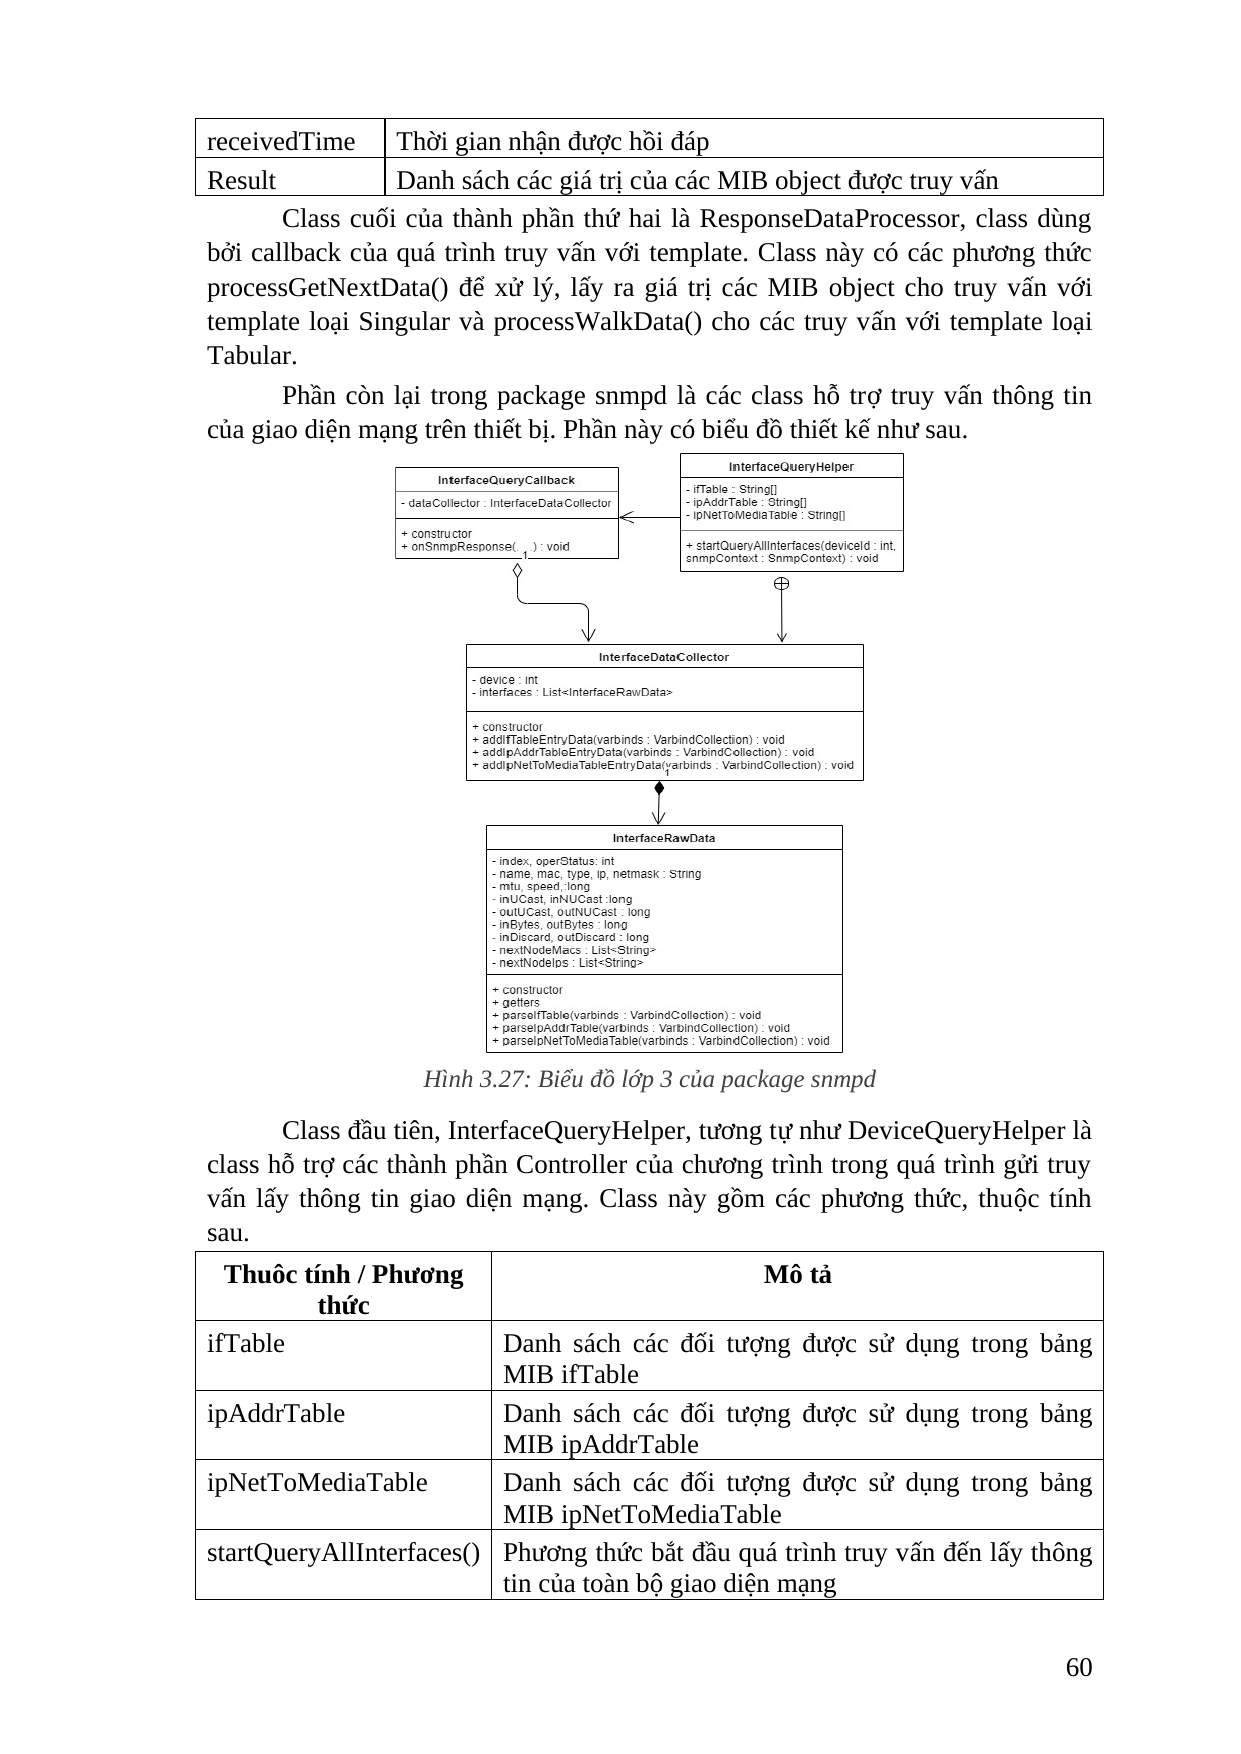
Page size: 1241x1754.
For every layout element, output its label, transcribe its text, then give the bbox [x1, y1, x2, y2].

table_cell Result [196, 158, 384, 195]
text Class cuối của thành phần thứ hai là ResponseDataProcessor, class dùng bởi callback của quá trình truy vấn với template. Class này có các phương thức processGetNextData() để xử lý, lấy ra giá trị các MIB object cho truy vấn với template loại Singular và processWalkData() cho các truy vấn với template loại Tabular. [207, 202, 1092, 370]
table_header Thuôc tính / Phương thức [196, 1252, 491, 1320]
table_header Mô tả [492, 1252, 1103, 1320]
table_cell Danh sách các đối tượng được sử dụng trong bảng MIB ifTable [492, 1321, 1103, 1390]
table_cell startQueryAllInterfaces() [196, 1530, 491, 1598]
table_cell Thời gian nhận được hồi đáp [386, 119, 1103, 157]
table_cell receivedTime [196, 119, 384, 157]
table_cell Danh sách các giá trị của các MIB object được truy vấn [386, 158, 1103, 195]
table_cell Phương thức bắt đầu quá trình truy vấn đến lấy thông tin của toàn bộ giao diện mạng [492, 1530, 1103, 1598]
text Class đầu tiên, InterfaceQueryHelper, tương tự như DeviceQueryHelper là class hỗ trợ các thành phần Controller của chương trình trong quá trình gửi truy vấn lấy thông tin giao diện mạng. Class này gồm các phương thức, thuộc tính sau. [207, 1114, 1092, 1247]
table_cell Danh sách các đối tượng được sử dụng trong bảng MIB ipAddrTable [492, 1391, 1103, 1459]
table_cell ipAddrTable [196, 1391, 491, 1459]
table_cell ifTable [196, 1321, 491, 1390]
table_cell Danh sách các đối tượng được sử dụng trong bảng MIB ipNetToMediaTable [492, 1460, 1103, 1529]
text Phần còn lại trong package snmpd là các class hỗ trợ truy vấn thông tin của giao diện mạng trên thiết bị. Phần này có biểu đồ thiết kế như sau. [207, 379, 1092, 445]
table_cell ipNetToMediaTable [196, 1460, 491, 1529]
picture [395, 453, 904, 1055]
